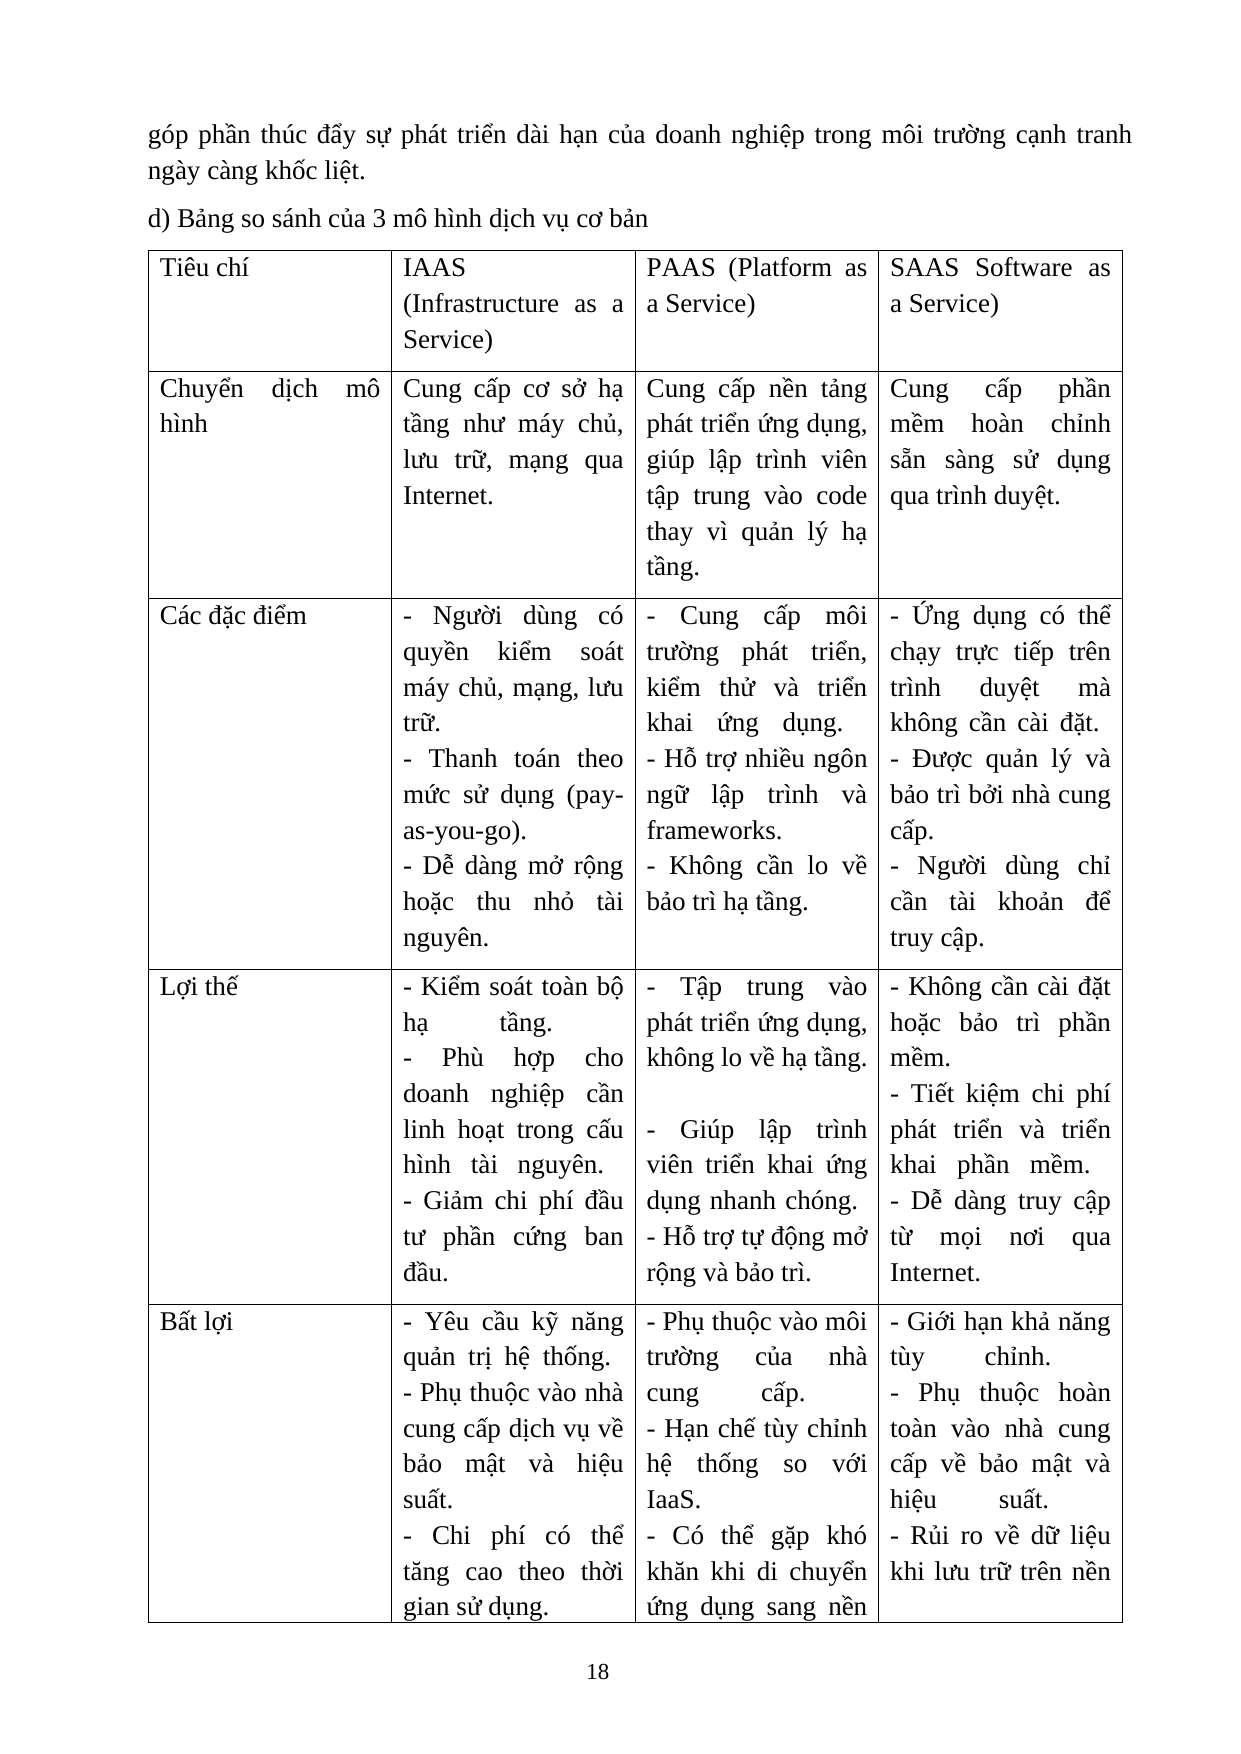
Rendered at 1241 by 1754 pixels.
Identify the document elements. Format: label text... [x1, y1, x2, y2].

table_cell - Cung cấp môi trường phát triển, kiểm thử và triển khai ứng dụng. - Hỗ trợ nhiều ngôn ngữ lập trình và frameworks. - Không cần lo về bảo trì hạ tầng. [636, 599, 878, 969]
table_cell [392, 1305, 635, 1622]
table_cell Lợi thế [149, 970, 391, 1304]
table_header IAAS (Infrastructure as a Service) [392, 251, 635, 371]
table_cell - Không cần cài đặt hoặc bảo trì phần mềm. - Tiết kiệm chi phí phát triển và triển khai phần mềm. - Dễ dàng truy cập từ mọi nơi qua Internet. [879, 970, 1122, 1304]
table_cell Cung cấp phần mềm hoàn chỉnh sẵn sàng sử dụng qua trình duyệt. [879, 372, 1122, 598]
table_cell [636, 1305, 878, 1622]
table_cell Bất lợi [149, 1305, 391, 1622]
table_cell - Ứng dụng có thể chạy trực tiếp trên trình duyệt mà không cần cài đặt. - Được quản lý và bảo trì bởi nhà cung cấp. - Người dùng chỉ cần tài khoản để truy cập. [879, 599, 1122, 969]
table_header SAAS Software as a Service) [879, 251, 1122, 371]
table_cell - Tập trung vào phát triển ứng dụng, không lo về hạ tầng. - Giúp lập trình viên triển khai ứng dụng nhanh chóng. - Hỗ trợ tự động mở rộng và bảo trì. [636, 970, 878, 1304]
table_cell Chuyển dịch mô hình [149, 372, 391, 598]
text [148, 118, 1134, 185]
table_cell Các đặc điểm [149, 599, 391, 969]
text d) Bảng so sánh của 3 mô hình dịch vụ cơ bản [148, 202, 1134, 233]
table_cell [879, 1305, 1122, 1622]
table_cell Cung cấp nền tảng phát triển ứng dụng, giúp lập trình viên tập trung vào code thay vì quản lý hạ tầng. [636, 372, 878, 598]
table_header PAAS (Platform as a Service) [636, 251, 878, 371]
table_header Tiêu chí [149, 251, 391, 371]
table_cell - Người dùng có quyền kiểm soát máy chủ, mạng, lưu trữ. - Thanh toán theo mức sử dụng (pay-as-you-go). - Dễ dàng mở rộng hoặc thu nhỏ tài nguyên. [392, 599, 635, 969]
table_cell Cung cấp cơ sở hạ tầng như máy chủ, lưu trữ, mạng qua Internet. [392, 372, 635, 598]
table_cell - Kiểm soát toàn bộ hạ tầng. - Phù hợp cho doanh nghiệp cần linh hoạt trong cấu hình tài nguyên. - Giảm chi phí đầu tư phần cứng ban đầu. [392, 970, 635, 1304]
